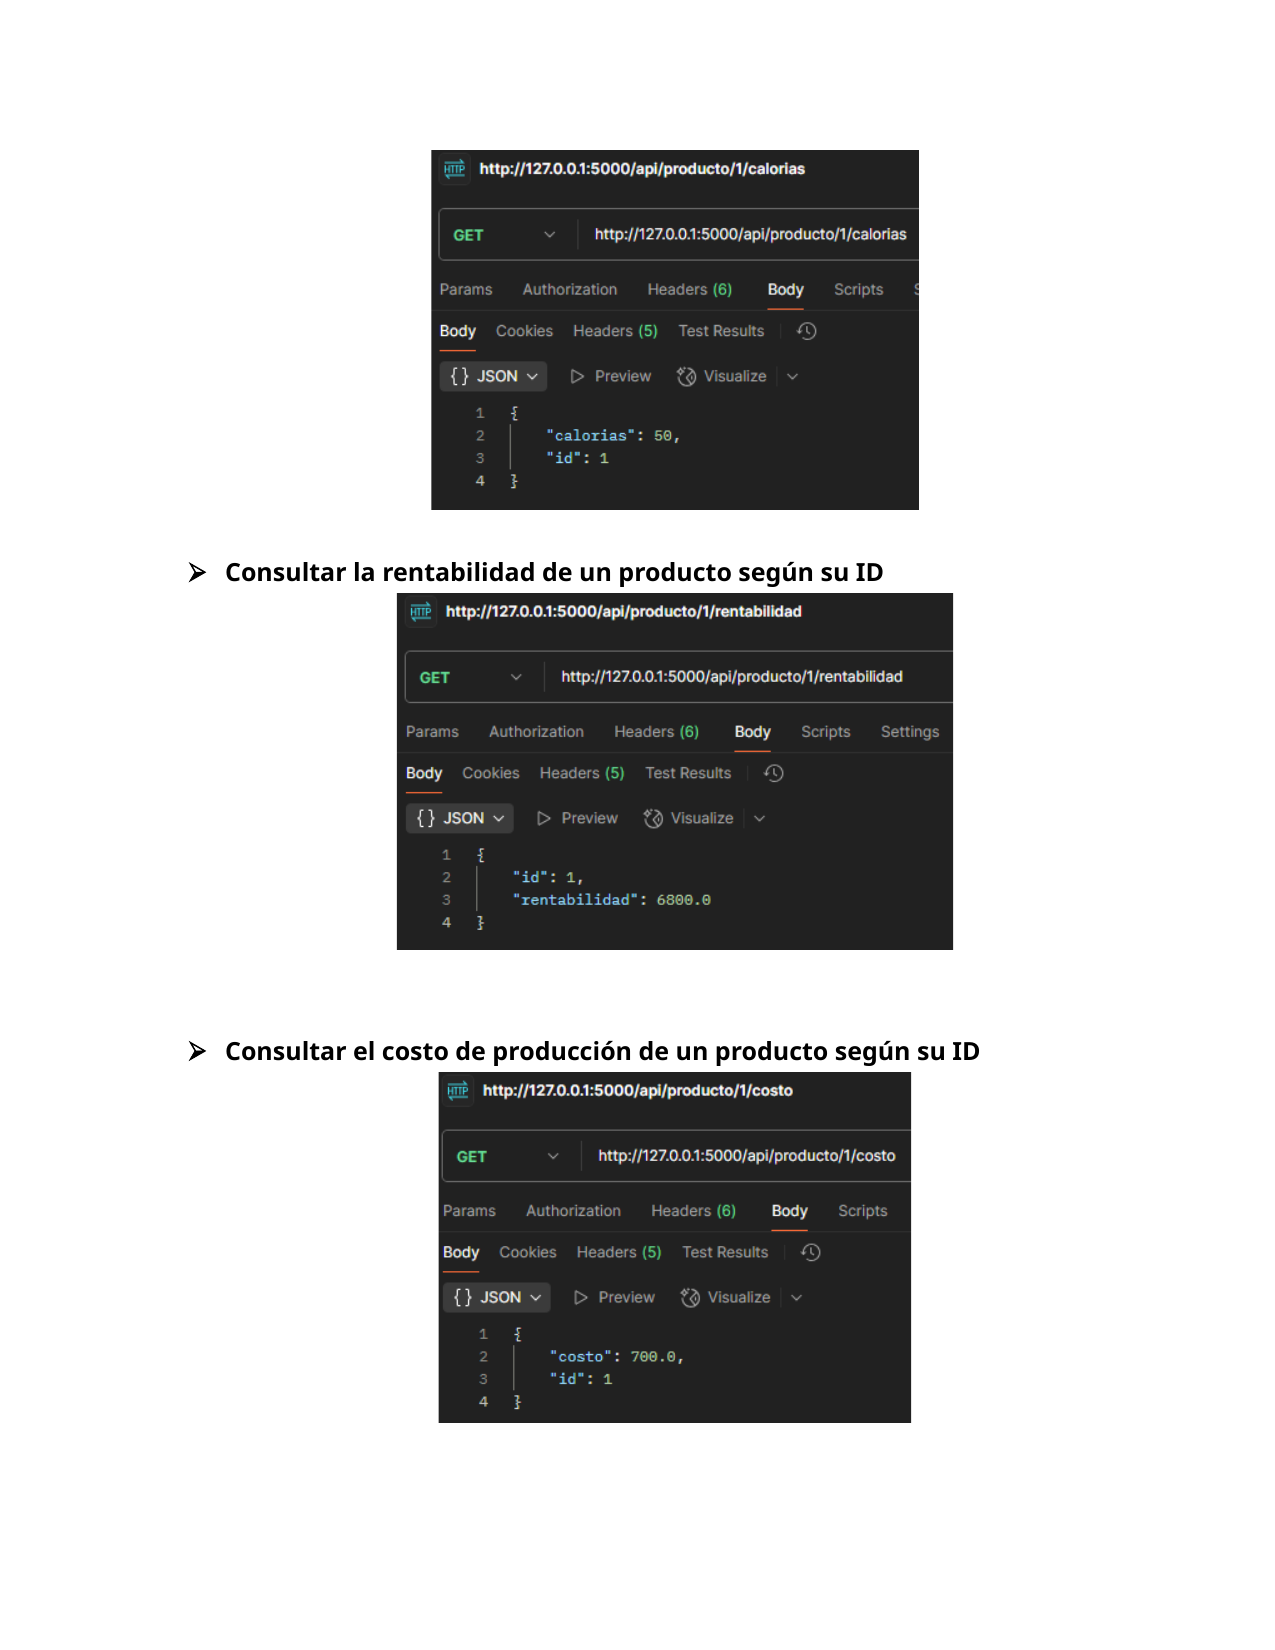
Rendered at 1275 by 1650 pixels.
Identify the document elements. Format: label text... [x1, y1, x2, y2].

list Consultar el costo de producción de un producto según su ID [187, 1033, 1125, 1067]
picture [431, 150, 919, 510]
picture [396, 593, 954, 950]
list Consultar la rentabilidad de un producto según su ID [187, 554, 1125, 588]
picture [438, 1072, 912, 1423]
